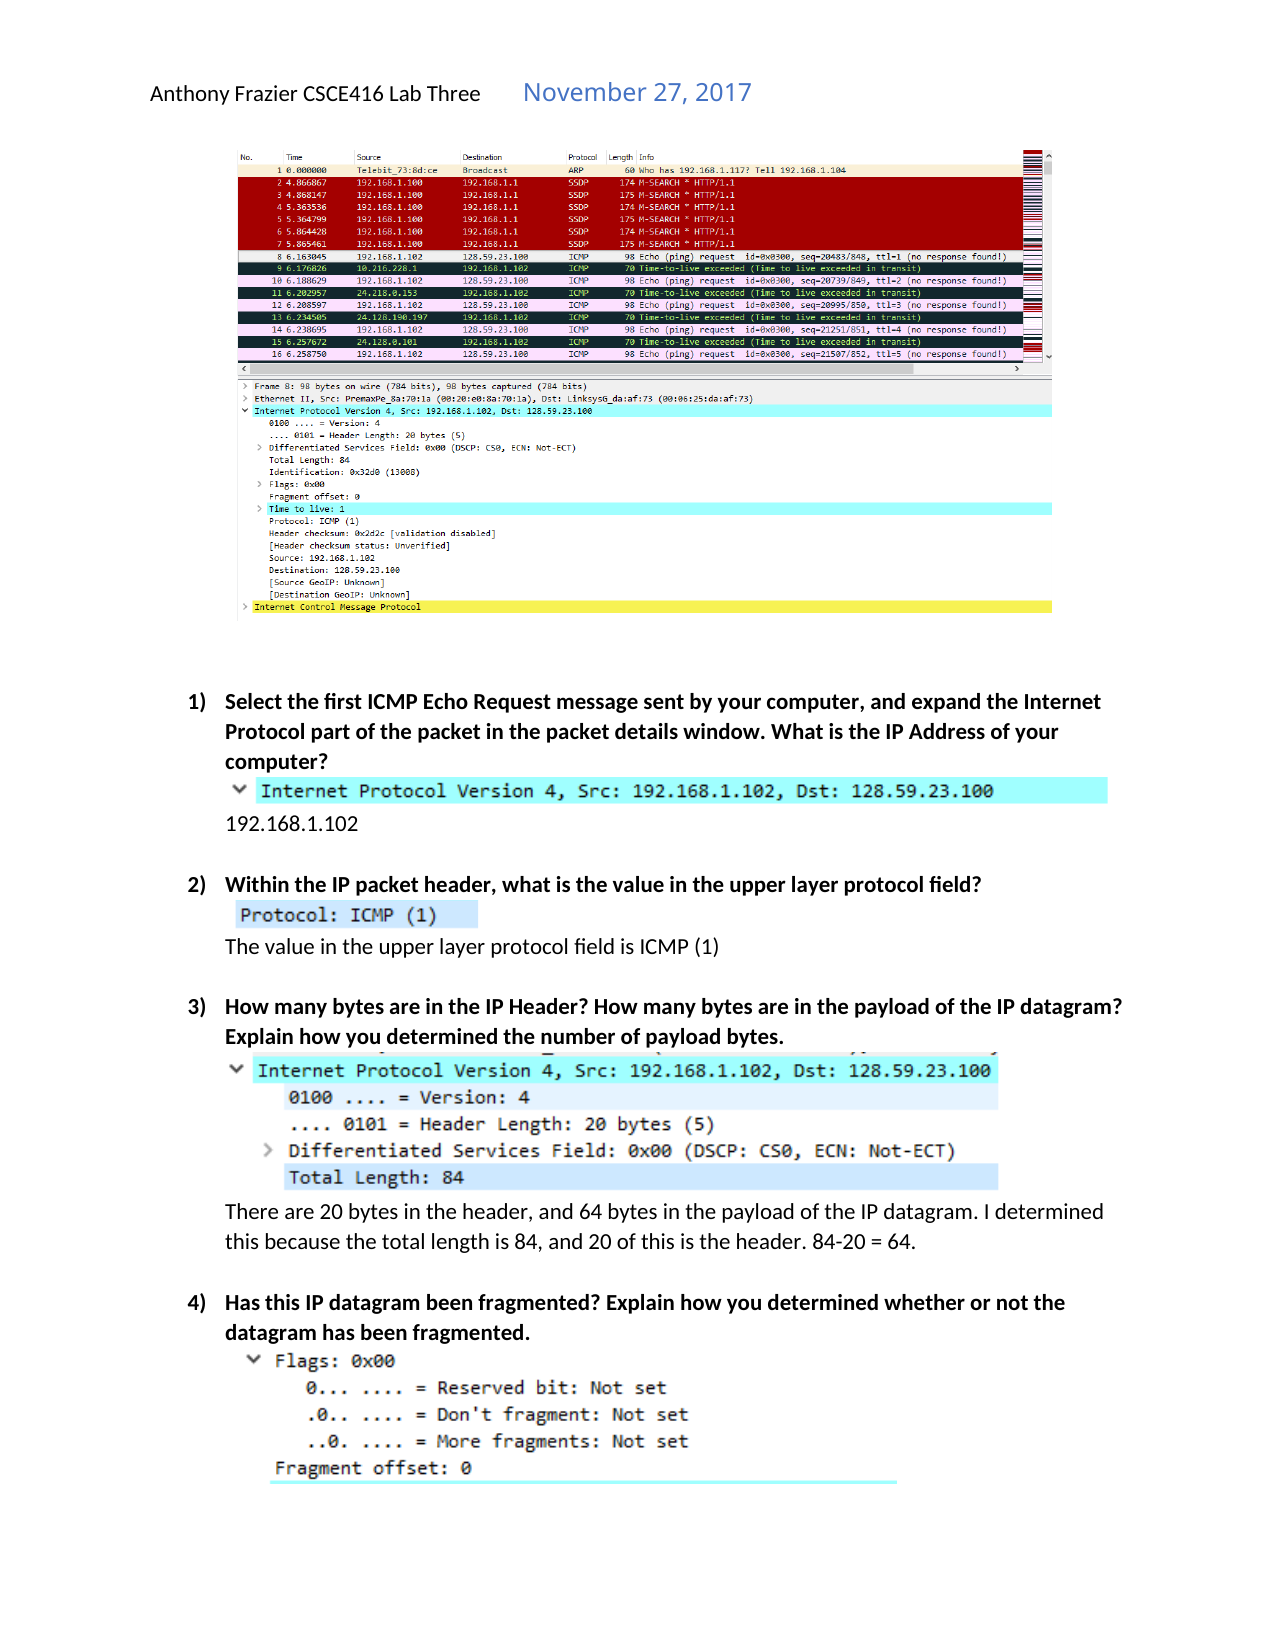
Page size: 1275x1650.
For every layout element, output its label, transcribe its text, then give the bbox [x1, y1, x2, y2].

picture [225, 1348, 897, 1484]
list Select the first ICMP Echo Request message sent by your computer, and expand the Internet Protocol part of the packet in the packet details window. What is the IP Address of your computer? [187, 687, 1125, 775]
list There are 20 bytes in the header, and 64 bytes in the payload of the IP datagram. I determined this because the total length is 84, and 20 of this is the header. 84-20 = 64. [225, 1197, 1125, 1255]
picture [225, 900, 479, 930]
list Within the IP packet header, what is the value in the upper layer protocol field? [187, 870, 1125, 898]
list 192.168.1.102 [225, 809, 1125, 837]
list Has this IP datagram been fragmented? Explain how you determined whether or not the datagram has been fragmented. [187, 1288, 1125, 1346]
list How many bytes are in the IP Header? How many bytes are in the payload of the IP datagram? Explain how you determined the number of payload bytes. [187, 992, 1125, 1050]
picture [225, 1052, 999, 1195]
picture [237, 150, 1052, 621]
picture [225, 777, 1108, 807]
list The value in the upper layer protocol field is ICMP (1) [225, 900, 1125, 960]
